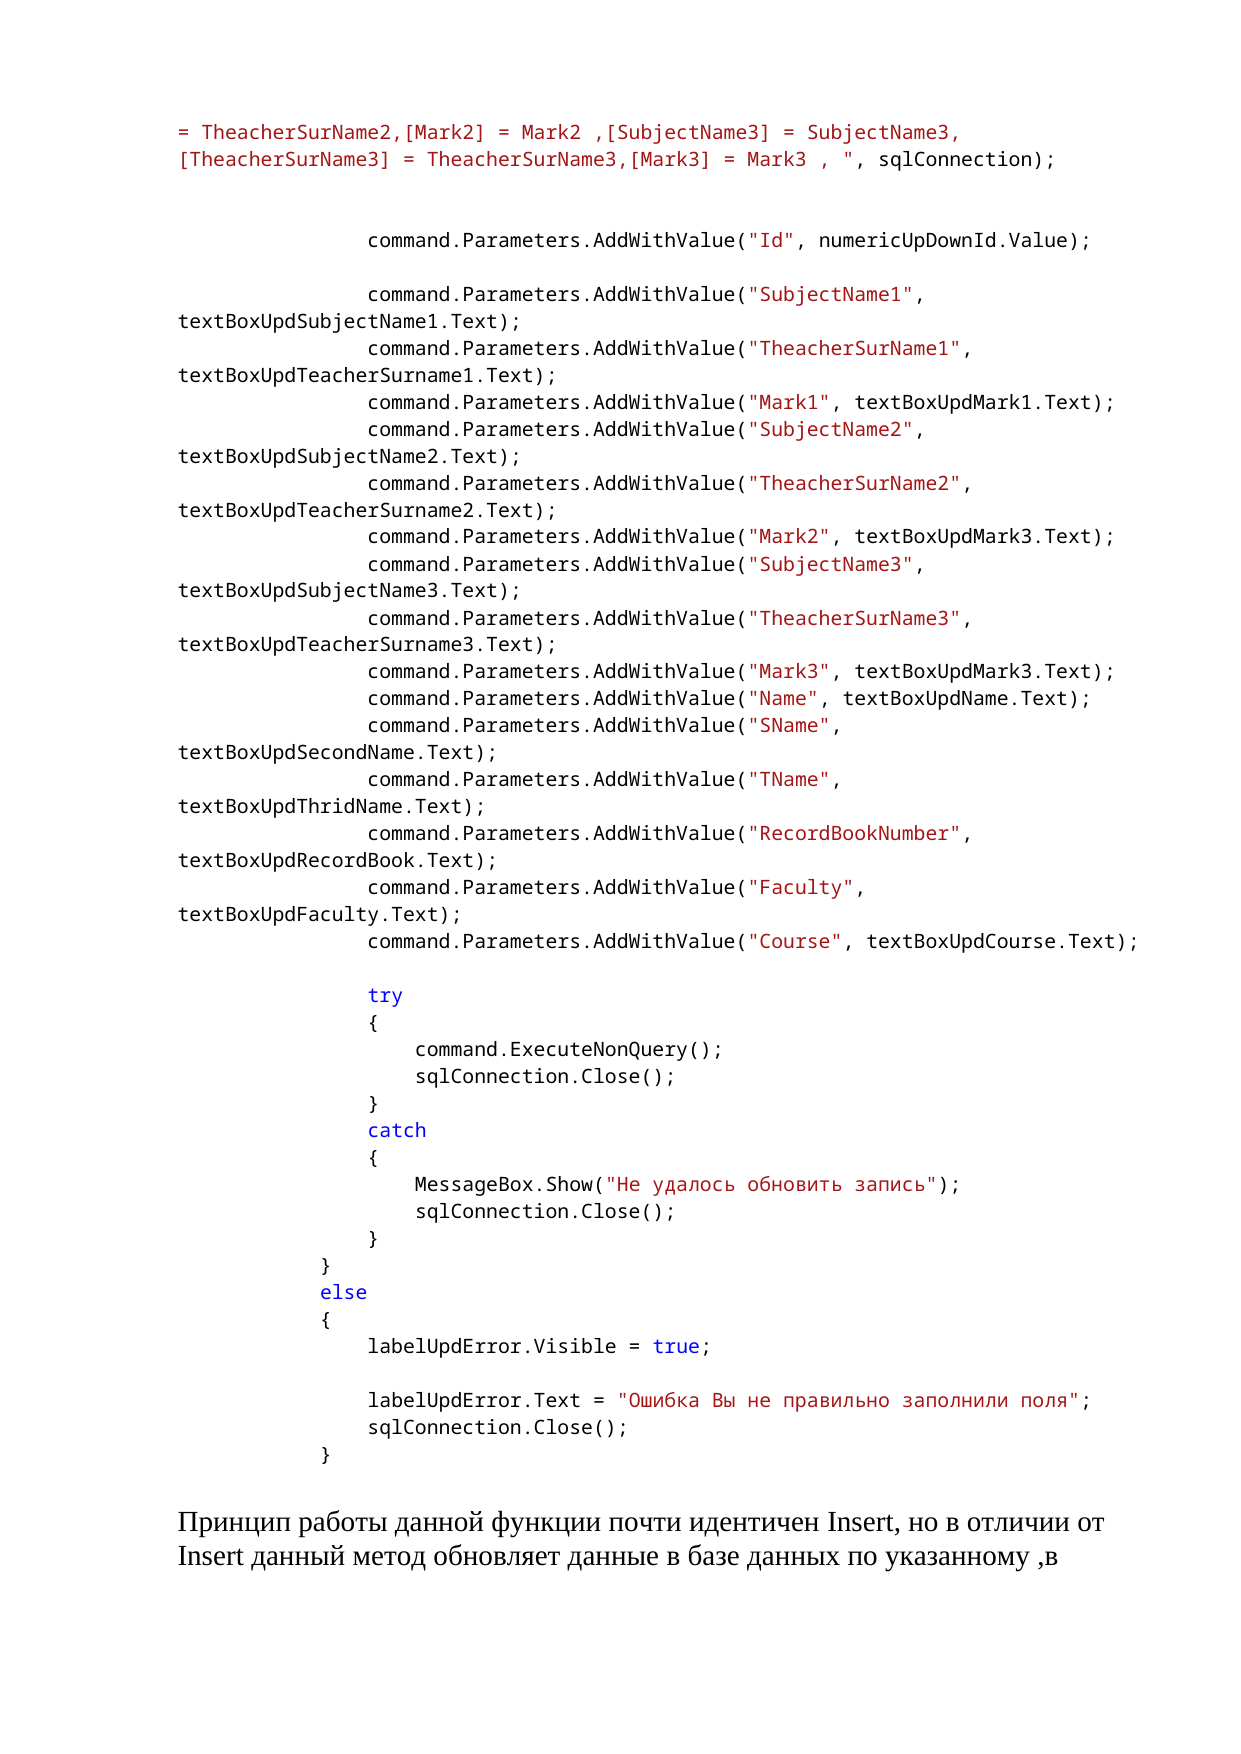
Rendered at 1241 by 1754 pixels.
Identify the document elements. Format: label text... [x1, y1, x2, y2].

text sqlConnection.Close(); [177, 1413, 1152, 1440]
text command.Parameters.AddWithValue("SubjectName2", textBoxUpdSubjectName2.Text); [177, 415, 1152, 469]
text { [177, 1008, 1152, 1035]
text command.Parameters.AddWithValue("TName", textBoxUpdThridName.Text); [177, 766, 1152, 819]
text command.Parameters.AddWithValue("Mark3", textBoxUpdMark3.Text); [177, 658, 1152, 685]
text command.Parameters.AddWithValue("SubjectName3", textBoxUpdSubjectName3.Text); [177, 550, 1152, 604]
text { [177, 1143, 1152, 1170]
text try [177, 981, 1152, 1008]
text command.Parameters.AddWithValue("Mark1", textBoxUpdMark1.Text); [177, 388, 1152, 415]
text command.Parameters.AddWithValue("Course", textBoxUpdCourse.Text); [177, 927, 1152, 954]
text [177, 118, 1152, 172]
text catch [177, 1116, 1152, 1143]
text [177, 1504, 1152, 1572]
text command.ExecuteNonQuery(); [177, 1035, 1152, 1062]
text command.Parameters.AddWithValue("TheacherSurName3", textBoxUpdTeacherSurname3.Text); [177, 604, 1152, 658]
text sqlConnection.Close(); [177, 1197, 1152, 1224]
text command.Parameters.AddWithValue("SName", textBoxUpdSecondName.Text); [177, 712, 1152, 766]
text } [177, 1440, 1152, 1467]
text command.Parameters.AddWithValue("Mark2", textBoxUpdMark3.Text); [177, 523, 1152, 550]
text command.Parameters.AddWithValue("Id", numericUpDownId.Value); [177, 226, 1152, 253]
text MessageBox.Show("Не удалось обновить запись"); [177, 1170, 1152, 1197]
text } [177, 1089, 1152, 1116]
text command.Parameters.AddWithValue("TheacherSurName1", textBoxUpdTeacherSurname1.Text); [177, 334, 1152, 388]
text { [177, 1305, 1152, 1332]
text labelUpdError.Visible = true; [177, 1332, 1152, 1359]
text sqlConnection.Close(); [177, 1062, 1152, 1089]
text } [177, 1224, 1152, 1251]
text command.Parameters.AddWithValue("RecordBookNumber", textBoxUpdRecordBook.Text); [177, 819, 1152, 873]
text command.Parameters.AddWithValue("Name", textBoxUpdName.Text); [177, 685, 1152, 712]
text command.Parameters.AddWithValue("TheacherSurName2", textBoxUpdTeacherSurname2.Text); [177, 469, 1152, 523]
text command.Parameters.AddWithValue("Faculty", textBoxUpdFaculty.Text); [177, 873, 1152, 927]
text } [177, 1251, 1152, 1278]
text command.Parameters.AddWithValue("SubjectName1", textBoxUpdSubjectName1.Text); [177, 280, 1152, 334]
text labelUpdError.Text = "Ошибка Вы не правильно заполнили поля"; [177, 1386, 1152, 1413]
text else [177, 1278, 1152, 1305]
